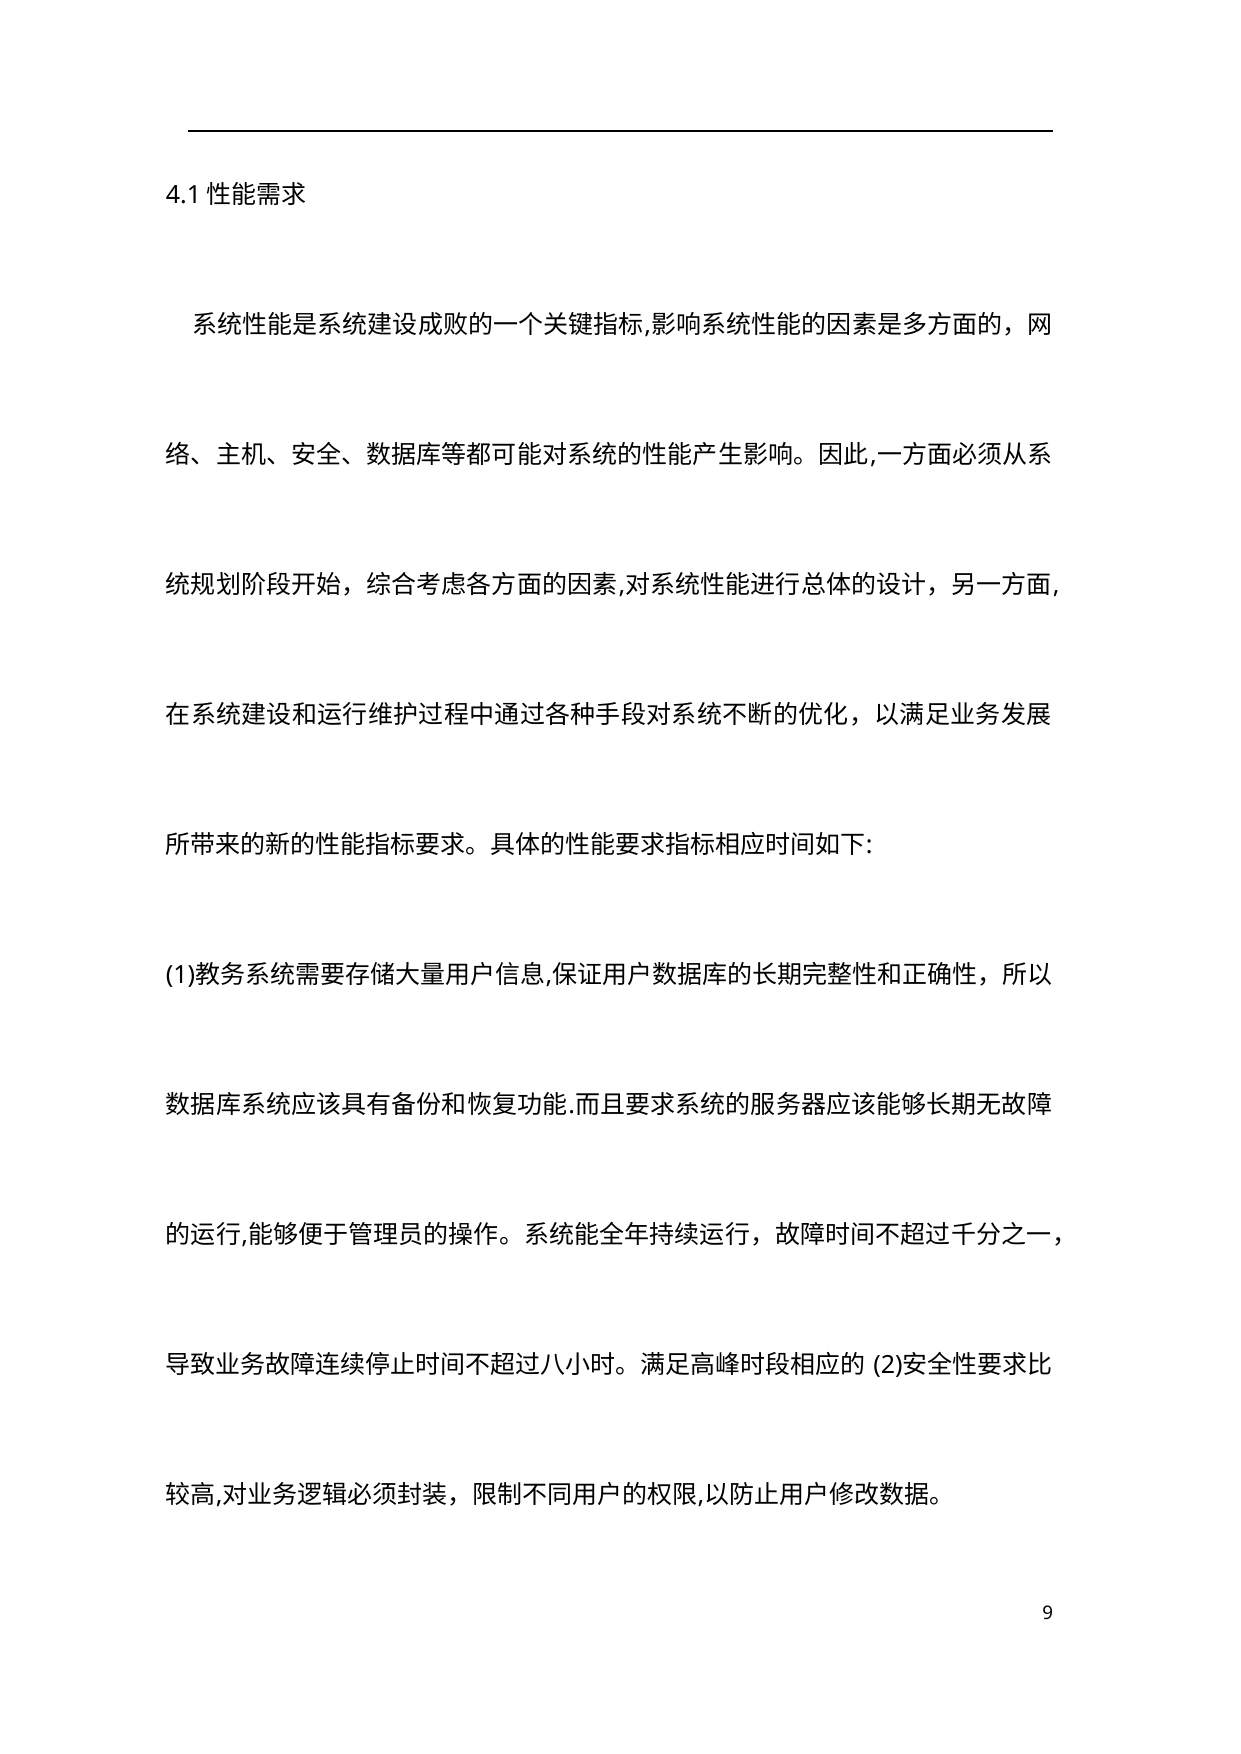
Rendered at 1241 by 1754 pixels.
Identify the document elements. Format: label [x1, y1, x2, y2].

text [166, 160, 1053, 1525]
